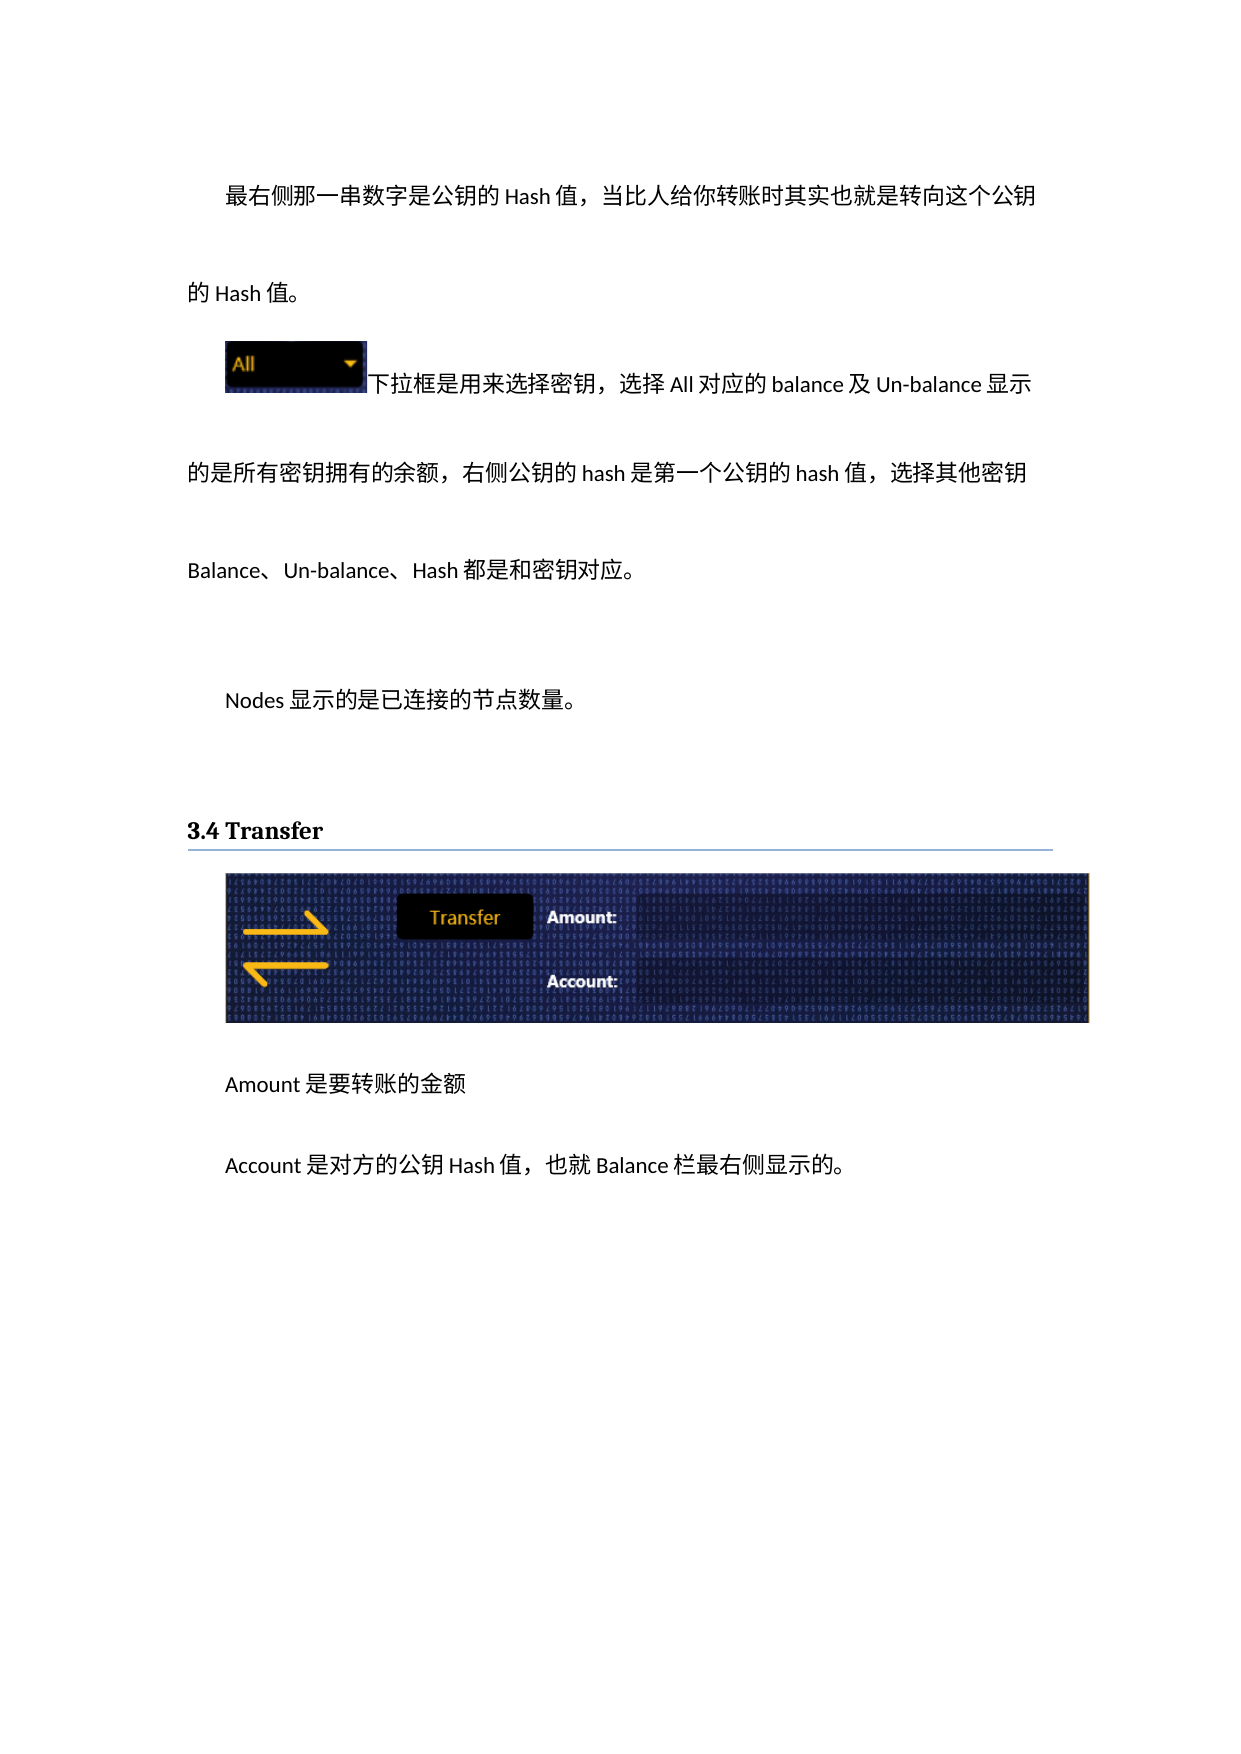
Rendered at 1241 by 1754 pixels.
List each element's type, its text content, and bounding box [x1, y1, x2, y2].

text 下拉框是用来选择密钥，选择All对应的balance及Un-balance显示的是所有密钥拥有的余额，右侧公钥的hash是第一个公钥的hash值，选择其他密钥Balance、Un-balance、Hash都是和密钥对应。 [187, 341, 1053, 650]
picture [225, 341, 368, 393]
text Account 是对方的公钥Hash值，也就Balance栏最右侧显示的。 [187, 1131, 1053, 1196]
text Amount 是要转账的金额 [187, 1050, 1053, 1115]
subtitle 3.4 Transfer [187, 815, 1053, 851]
picture [225, 873, 1091, 1023]
text 最右侧那一串数字是公钥的Hash值，当比人给你转账时其实也就是转向这个公钥的Hash值。 [187, 162, 1053, 324]
text Nodes显示的是已连接的节点数量。 [187, 666, 1053, 731]
